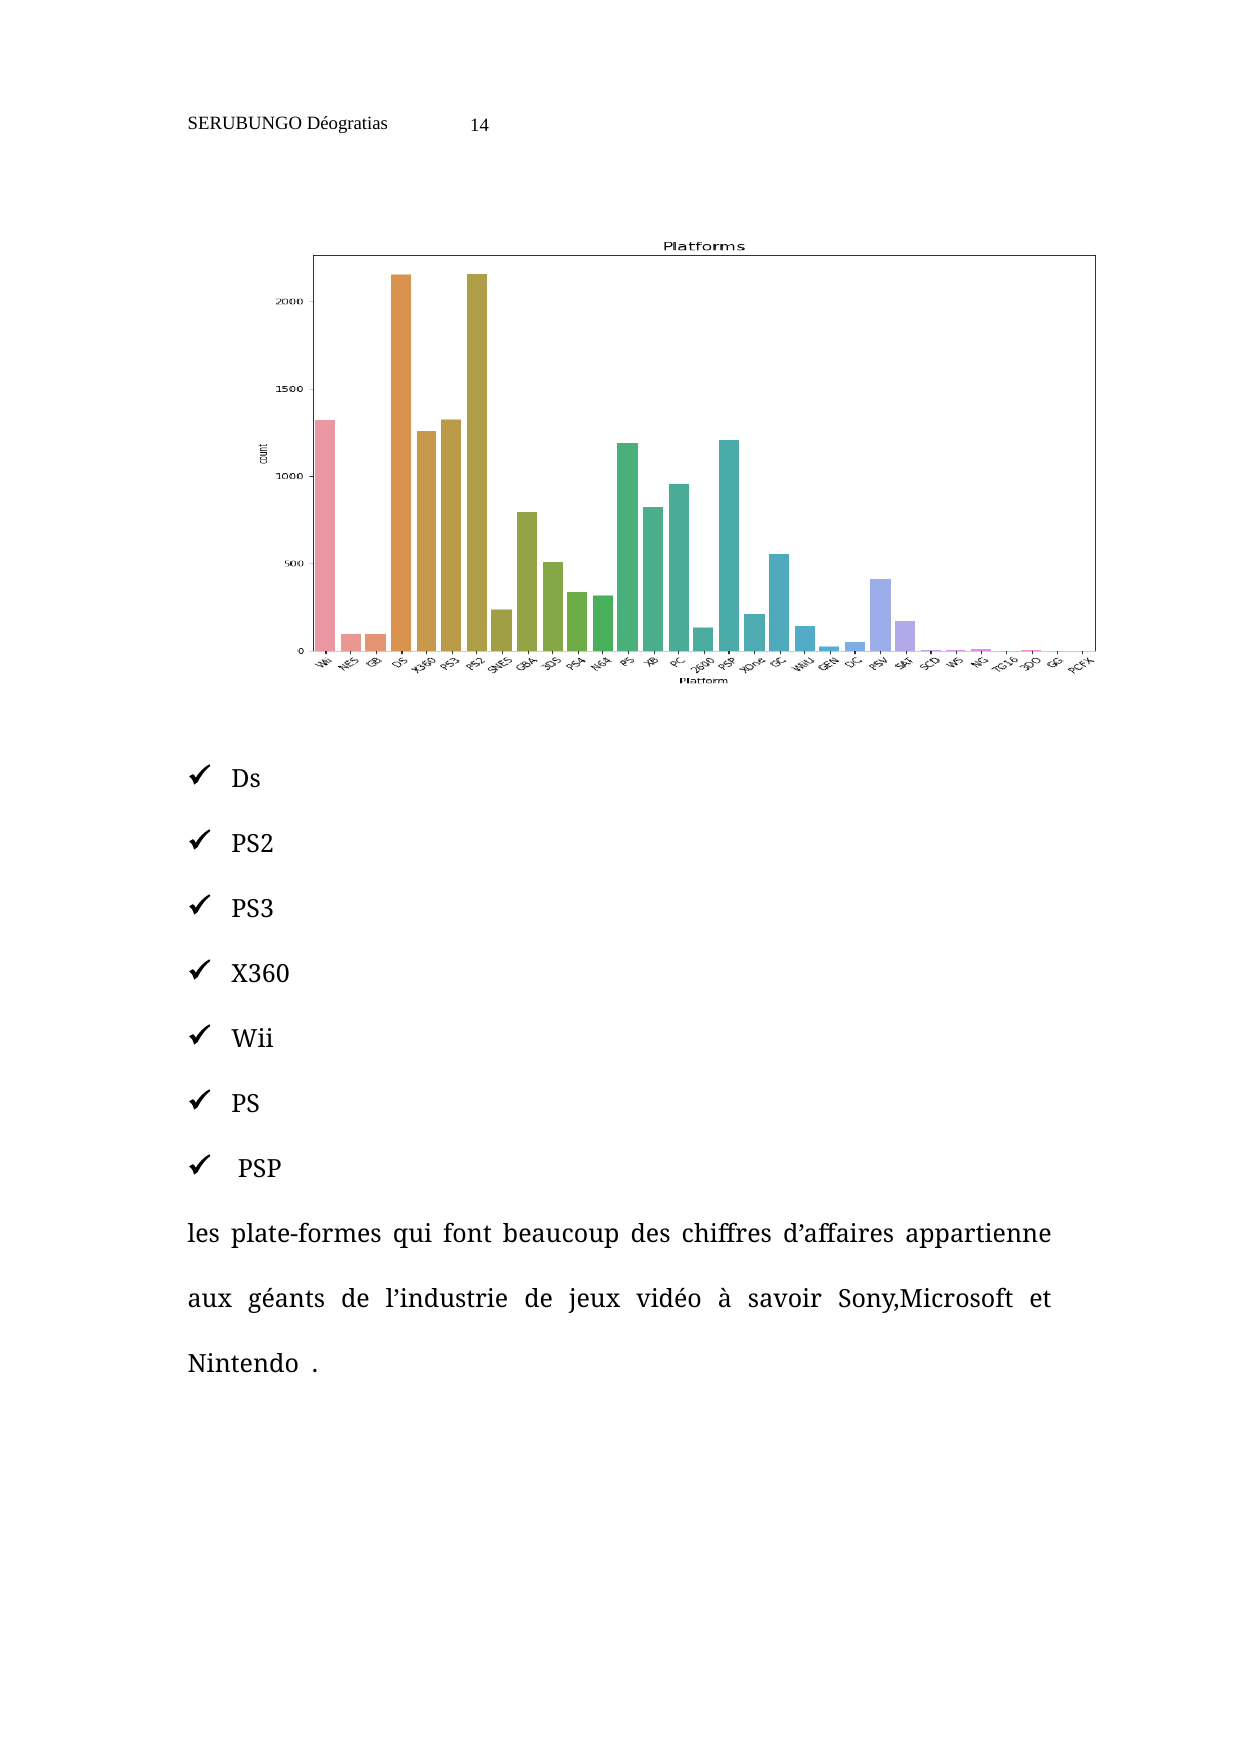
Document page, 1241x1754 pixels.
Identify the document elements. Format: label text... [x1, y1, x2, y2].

list les plate-formes qui font beaucoup des chiffres d’affaires appartienne aux géants de l’industrie de jeux vidéo à savoir Sony,Microsoft et Nintendo . [187, 1200, 1053, 1395]
list X360 [187, 940, 1053, 1005]
list PS3 [187, 875, 1053, 940]
list PS2 [187, 810, 1053, 875]
list Wii [187, 1005, 1053, 1070]
picture [187, 192, 1196, 716]
list Ds [187, 745, 1053, 810]
list PS [187, 1070, 1053, 1135]
list PSP [187, 1135, 1053, 1200]
